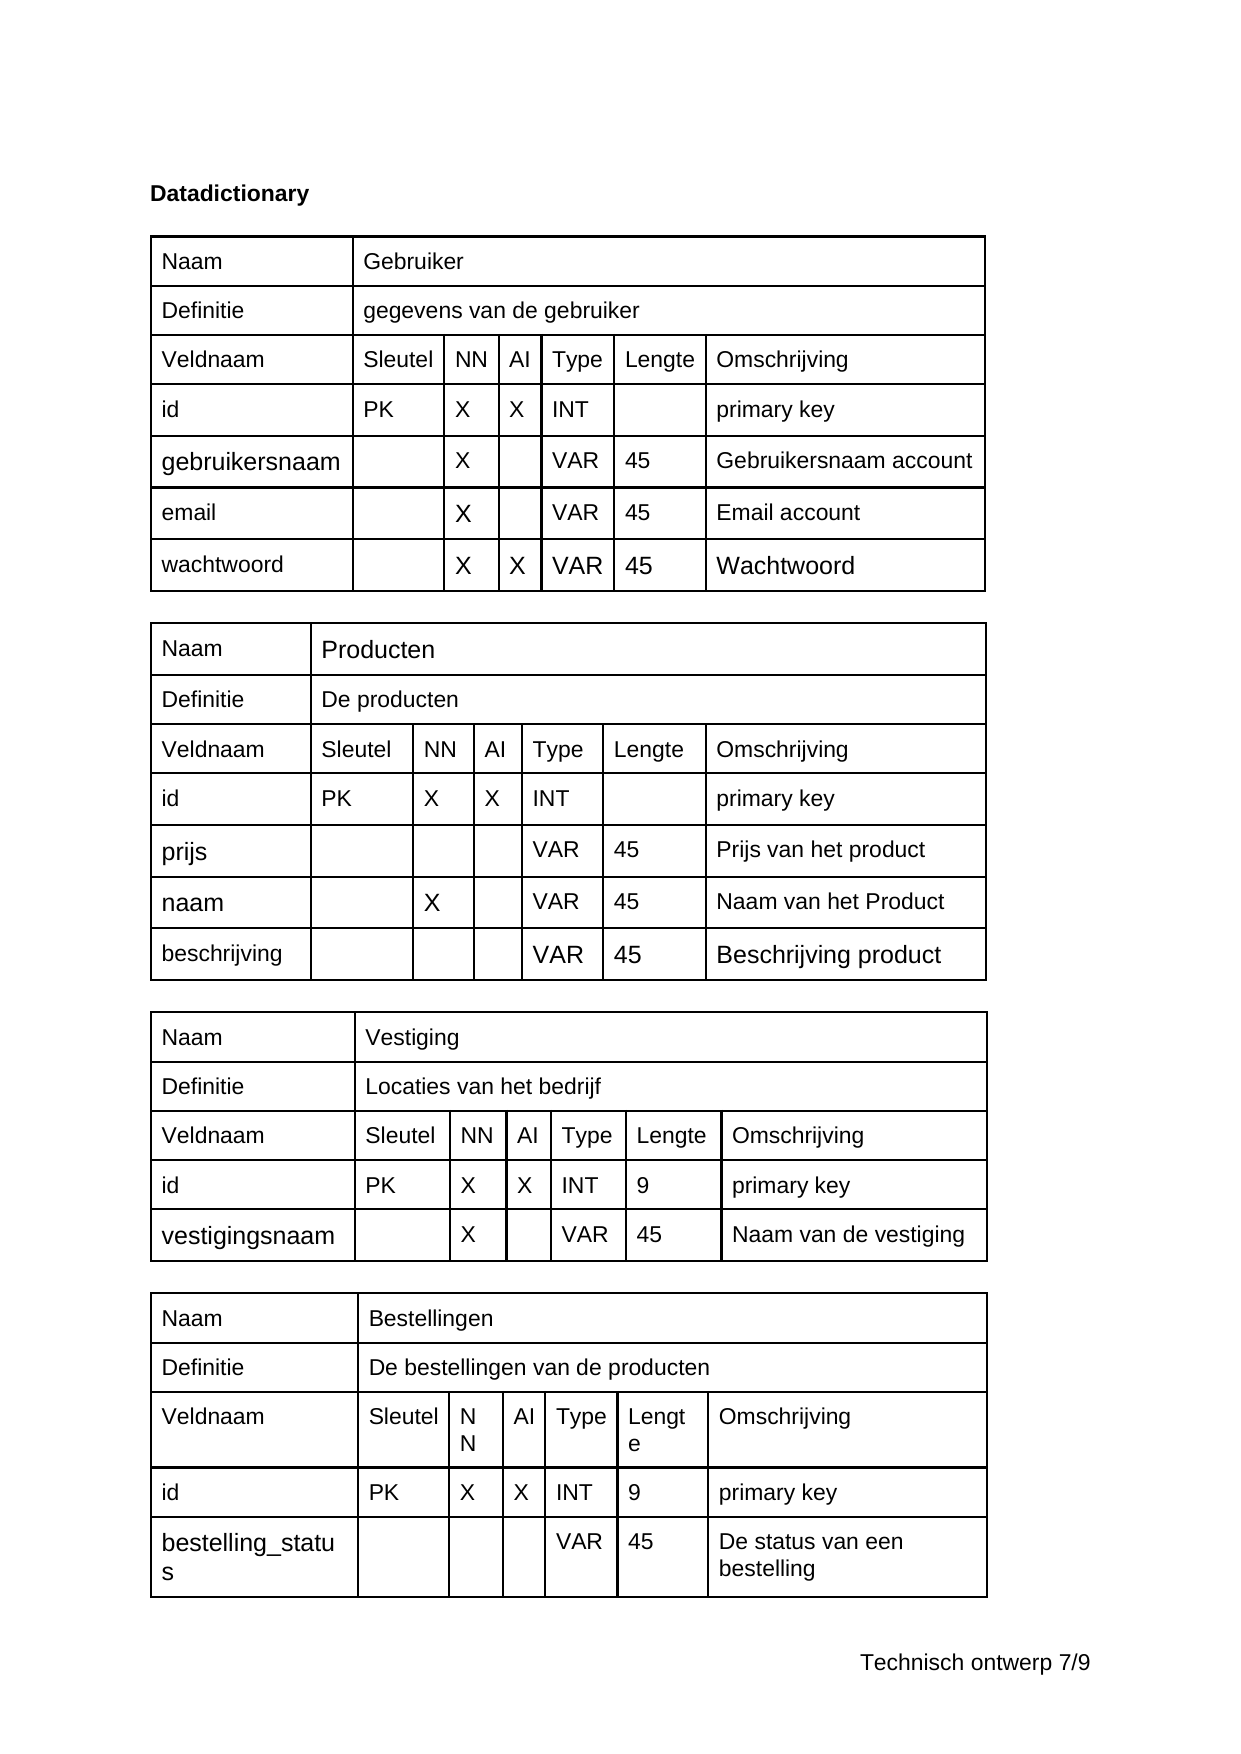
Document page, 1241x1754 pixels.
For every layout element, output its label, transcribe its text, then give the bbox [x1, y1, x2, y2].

table_cell AI [475, 725, 521, 772]
table_cell Lengte [615, 336, 705, 383]
table_cell naam [152, 878, 310, 927]
table_cell 45 [615, 437, 705, 486]
table_cell prijs [152, 826, 310, 876]
table_cell NN [445, 336, 498, 383]
table_cell 45 [615, 489, 705, 538]
table_cell gebruikersnaam [152, 437, 352, 486]
table_cell gegevens van de gebruiker [354, 287, 984, 334]
table_cell Omschrijving [723, 1112, 986, 1159]
table_header Naam [152, 1013, 354, 1061]
table_cell X [445, 385, 498, 435]
table_cell X [475, 774, 521, 824]
table_cell De producten [312, 676, 985, 723]
table_cell INT [543, 385, 613, 435]
table_cell Sleutel [359, 1393, 448, 1466]
table_cell NN [450, 1393, 502, 1466]
table_cell primary key [723, 1161, 986, 1208]
table_cell NN [414, 725, 473, 772]
table_cell Definitie [152, 287, 352, 334]
table_cell INT [546, 1469, 616, 1516]
table_cell Lengte [627, 1112, 720, 1159]
table_cell [475, 929, 521, 979]
table_cell id [152, 1469, 357, 1516]
table_cell id [152, 385, 352, 435]
table_cell Definitie [152, 676, 310, 723]
table_cell X [445, 437, 498, 486]
table_cell Type [552, 1112, 625, 1159]
table_cell VAR [546, 1518, 616, 1596]
table_cell 45 [604, 929, 705, 979]
table_header Naam [152, 1294, 357, 1342]
table_cell X [414, 774, 473, 824]
table_cell Veldnaam [152, 1393, 357, 1466]
table_cell Naam van het Product [707, 878, 985, 927]
table_cell X [451, 1161, 505, 1208]
table_cell PK [354, 385, 443, 435]
table_cell 9 [619, 1469, 707, 1516]
table_cell 45 [604, 878, 705, 927]
table_cell [312, 878, 412, 927]
table_cell AI [504, 1393, 544, 1466]
table_cell X [414, 878, 473, 927]
table_cell Omschrijving [707, 336, 984, 383]
table_cell INT [523, 774, 602, 824]
table_cell id [152, 1161, 354, 1208]
table_cell [615, 385, 705, 435]
table_cell VAR [523, 878, 602, 927]
table_cell [500, 437, 540, 486]
table_cell X [508, 1161, 550, 1208]
table_cell X [450, 1469, 502, 1516]
table_cell Type [543, 336, 613, 383]
table_cell id [152, 774, 310, 824]
table_cell 9 [627, 1161, 720, 1208]
table_header Gebruiker [354, 238, 984, 284]
table_cell [475, 878, 521, 927]
table_cell [504, 1518, 544, 1596]
table_cell VAR [523, 929, 602, 979]
table_header Naam [152, 624, 310, 674]
table_cell email [152, 489, 352, 538]
table_cell bestelling_status [152, 1518, 357, 1596]
table_cell [414, 826, 473, 876]
table_cell Email account [707, 489, 984, 538]
table_cell primary key [707, 774, 985, 824]
table_cell AI [500, 336, 540, 383]
table_cell Sleutel [312, 725, 412, 772]
table_cell PK [312, 774, 412, 824]
table_cell [359, 1518, 448, 1596]
table_header Vestiging [356, 1013, 986, 1061]
table_cell VAR [523, 826, 602, 876]
table_cell Definitie [152, 1063, 354, 1110]
table_cell PK [359, 1469, 448, 1516]
table_cell [312, 826, 412, 876]
table_cell Lengte [604, 725, 705, 772]
table_cell PK [356, 1161, 449, 1208]
table_cell Prijs van het product [707, 826, 985, 876]
table_cell De status van een bestelling [709, 1518, 986, 1596]
table_cell Lengte [619, 1393, 707, 1466]
table_cell [354, 540, 443, 590]
table_cell Type [546, 1393, 616, 1466]
table_cell Beschrijving product [707, 929, 985, 979]
table_cell 45 [604, 826, 705, 876]
table_cell [312, 929, 412, 979]
table_cell [356, 1210, 449, 1260]
table_cell [450, 1518, 502, 1596]
table_cell X [500, 385, 540, 435]
table_cell Sleutel [354, 336, 443, 383]
table_cell Locaties van het bedrijf [356, 1063, 986, 1110]
table_cell Definitie [152, 1344, 357, 1391]
table_header Producten [312, 624, 985, 674]
table_cell [500, 489, 540, 538]
table_cell primary key [709, 1469, 986, 1516]
table_cell Veldnaam [152, 1112, 354, 1159]
table_header Bestellingen [359, 1294, 986, 1342]
text Datadictionary [150, 180, 1090, 207]
table_cell [354, 437, 443, 486]
table_cell Omschrijving [707, 725, 985, 772]
table_cell primary key [707, 385, 984, 435]
table_cell VAR [552, 1210, 625, 1260]
table_cell vestigingsnaam [152, 1210, 354, 1260]
table_cell [354, 489, 443, 538]
table_cell VAR [543, 437, 613, 486]
table_cell X [445, 489, 498, 538]
table_cell VAR [543, 540, 613, 590]
table_cell wachtwoord [152, 540, 352, 590]
table_cell Omschrijving [709, 1393, 986, 1466]
table_cell X [445, 540, 498, 590]
table_cell [508, 1210, 550, 1260]
table_cell [475, 826, 521, 876]
table_cell Veldnaam [152, 725, 310, 772]
table_cell Sleutel [356, 1112, 449, 1159]
table_cell VAR [543, 489, 613, 538]
table_cell Naam van de vestiging [723, 1210, 986, 1260]
table_cell De bestellingen van de producten [359, 1344, 986, 1391]
table_cell X [504, 1469, 544, 1516]
table_cell Veldnaam [152, 336, 352, 383]
table_cell Gebruikersnaam account [707, 437, 984, 486]
table_cell INT [552, 1161, 625, 1208]
table_cell AI [508, 1112, 550, 1159]
table_cell [414, 929, 473, 979]
table_cell X [500, 540, 540, 590]
table_cell 45 [627, 1210, 720, 1260]
table_cell X [451, 1210, 505, 1260]
table_cell NN [451, 1112, 505, 1159]
table_cell beschrijving [152, 929, 310, 979]
table_cell 45 [615, 540, 705, 590]
table_cell 45 [619, 1518, 707, 1596]
table_cell Wachtwoord [707, 540, 984, 590]
table_cell Type [523, 725, 602, 772]
table_header Naam [152, 238, 352, 284]
table_cell [604, 774, 705, 824]
